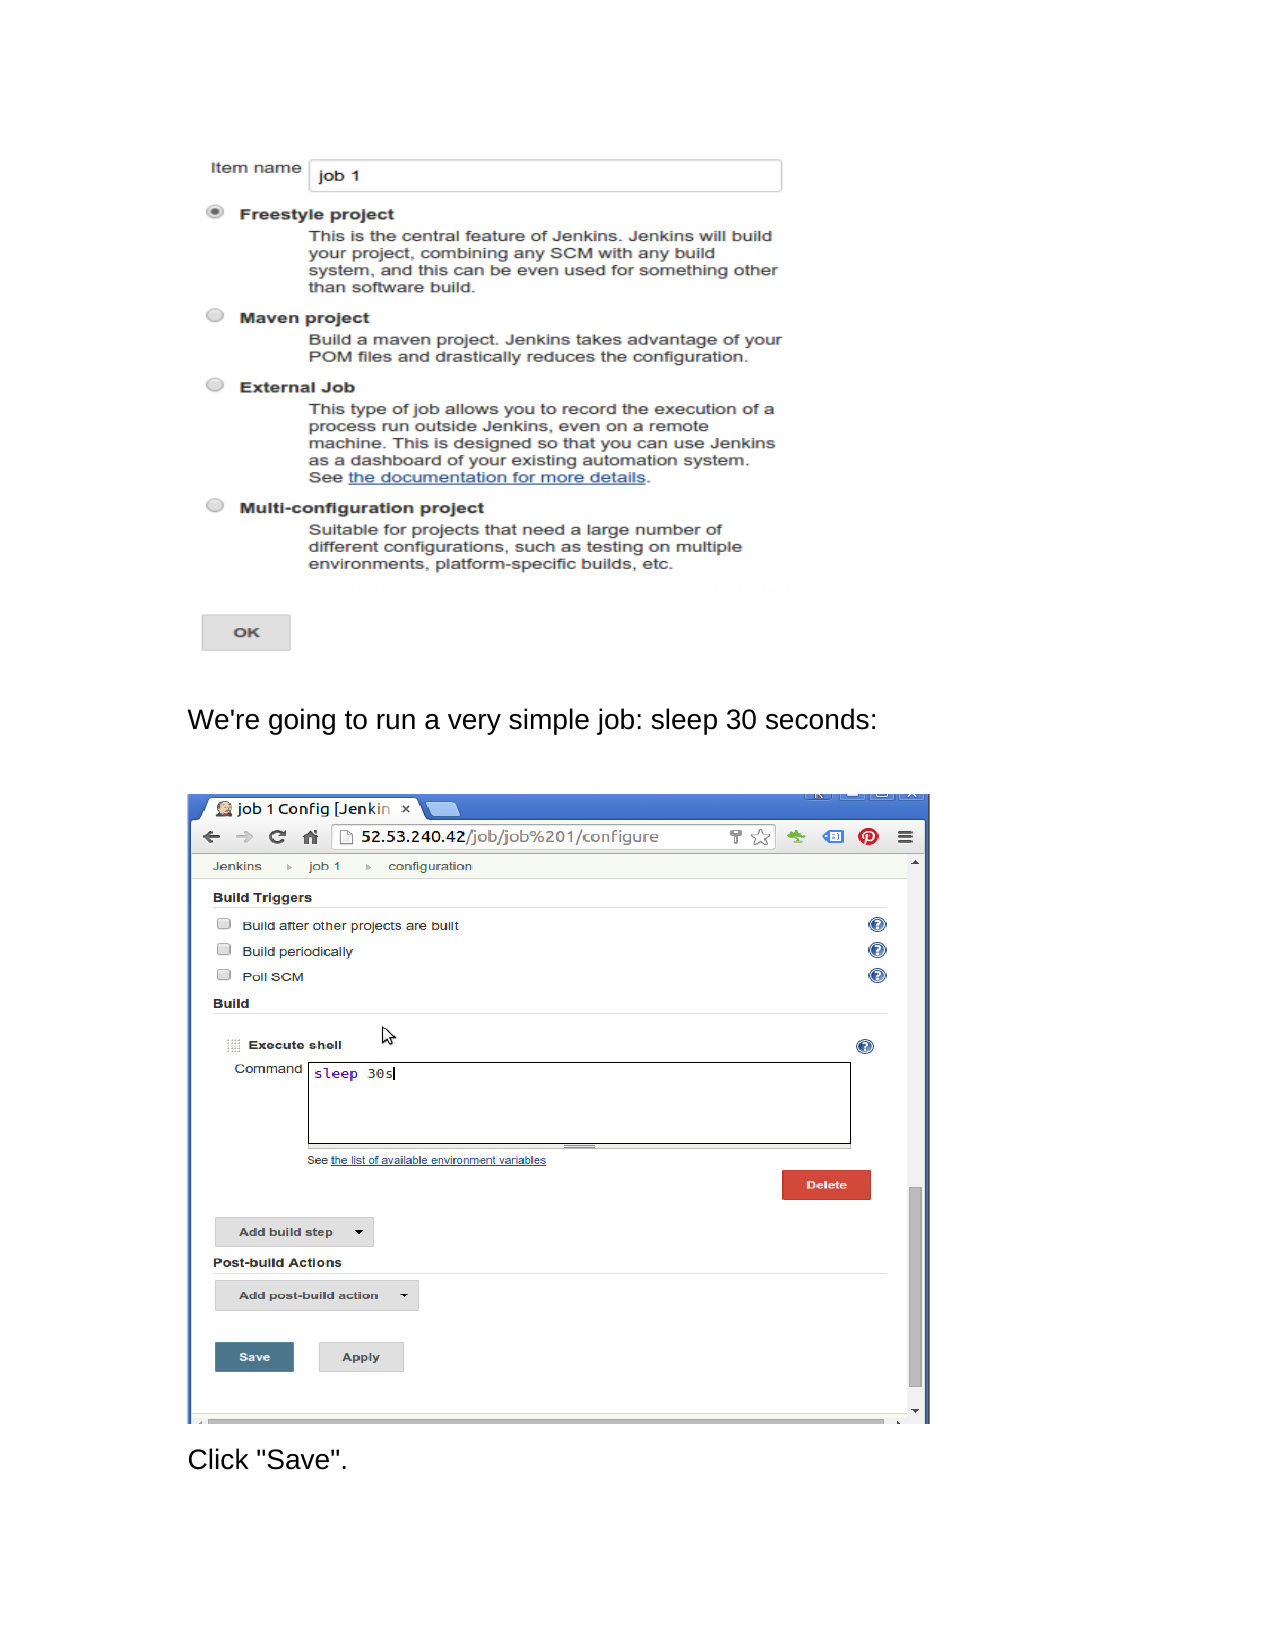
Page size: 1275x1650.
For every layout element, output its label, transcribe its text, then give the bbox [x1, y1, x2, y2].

picture [187, 150, 799, 668]
text We're going to run a very simple job: sleep 30 seconds: [187, 695, 1125, 735]
text Click "Save". [187, 1435, 1125, 1475]
picture [187, 782, 930, 1436]
